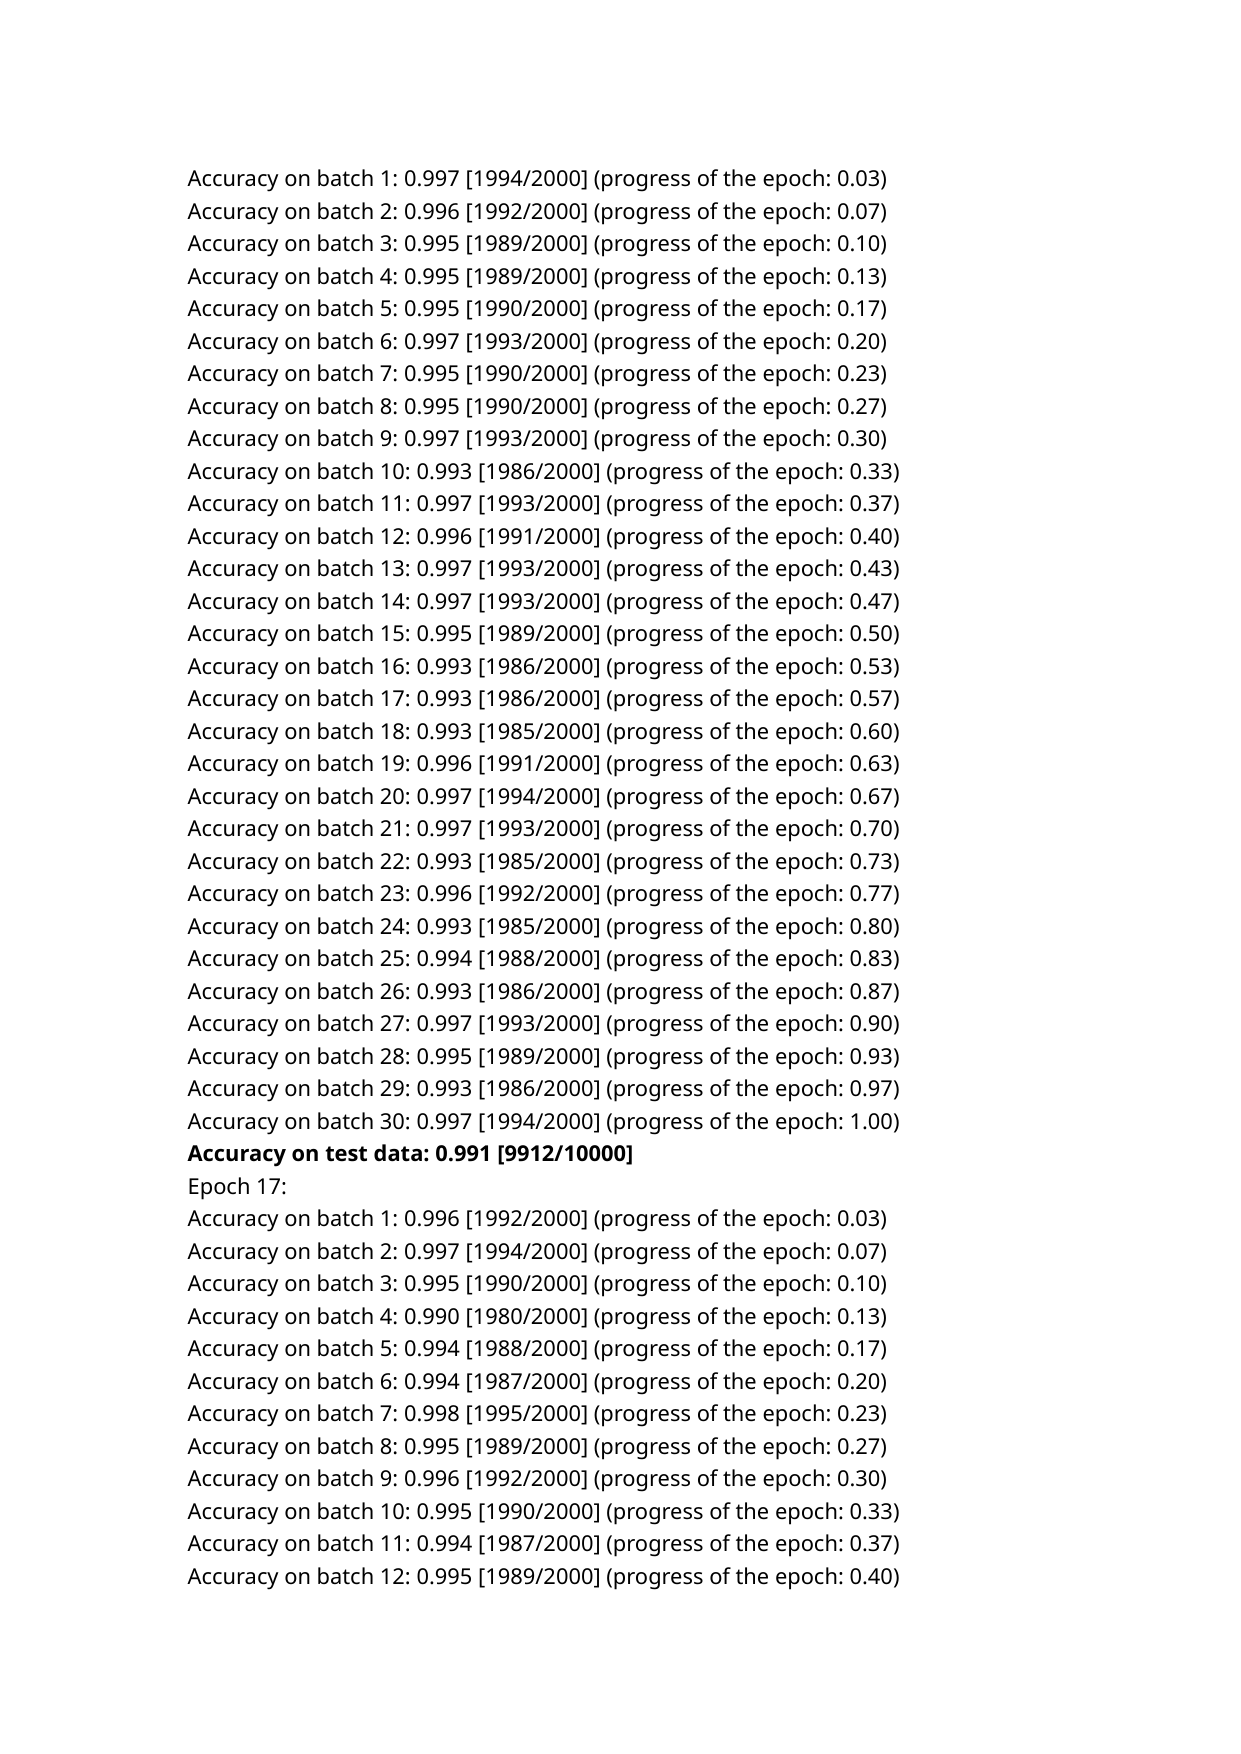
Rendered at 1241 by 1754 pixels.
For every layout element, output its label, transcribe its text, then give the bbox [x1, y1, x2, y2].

text Accuracy on batch 11: 0.994 [1987/2000] (progress of the epoch: 0.37) [187, 1527, 1053, 1559]
text Accuracy on batch 2: 0.996 [1992/2000] (progress of the epoch: 0.07) [187, 194, 1053, 227]
text Accuracy on batch 28: 0.995 [1989/2000] (progress of the epoch: 0.93) [187, 1039, 1053, 1072]
text Accuracy on batch 7: 0.998 [1995/2000] (progress of the epoch: 0.23) [187, 1397, 1053, 1429]
text Accuracy on batch 5: 0.995 [1990/2000] (progress of the epoch: 0.17) [187, 292, 1053, 324]
text Accuracy on batch 12: 0.996 [1991/2000] (progress of the epoch: 0.40) [187, 519, 1053, 552]
text Accuracy on batch 3: 0.995 [1989/2000] (progress of the epoch: 0.10) [187, 227, 1053, 259]
text Accuracy on batch 25: 0.994 [1988/2000] (progress of the epoch: 0.83) [187, 942, 1053, 974]
text Accuracy on batch 8: 0.995 [1989/2000] (progress of the epoch: 0.27) [187, 1429, 1053, 1462]
text Epoch 17: [187, 1169, 1053, 1202]
text Accuracy on batch 1: 0.996 [1992/2000] (progress of the epoch: 0.03) [187, 1202, 1053, 1234]
text Accuracy on batch 14: 0.997 [1993/2000] (progress of the epoch: 0.47) [187, 584, 1053, 617]
text Accuracy on batch 19: 0.996 [1991/2000] (progress of the epoch: 0.63) [187, 747, 1053, 779]
text Accuracy on batch 3: 0.995 [1990/2000] (progress of the epoch: 0.10) [187, 1267, 1053, 1299]
text Accuracy on batch 6: 0.997 [1993/2000] (progress of the epoch: 0.20) [187, 324, 1053, 357]
text Accuracy on batch 1: 0.997 [1994/2000] (progress of the epoch: 0.03) [187, 162, 1053, 194]
text Accuracy on batch 9: 0.996 [1992/2000] (progress of the epoch: 0.30) [187, 1462, 1053, 1494]
text Accuracy on batch 11: 0.997 [1993/2000] (progress of the epoch: 0.37) [187, 487, 1053, 519]
text Accuracy on batch 17: 0.993 [1986/2000] (progress of the epoch: 0.57) [187, 682, 1053, 714]
text Accuracy on batch 10: 0.995 [1990/2000] (progress of the epoch: 0.33) [187, 1494, 1053, 1527]
text Accuracy on batch 6: 0.994 [1987/2000] (progress of the epoch: 0.20) [187, 1364, 1053, 1397]
text Accuracy on batch 27: 0.997 [1993/2000] (progress of the epoch: 0.90) [187, 1007, 1053, 1039]
text Accuracy on batch 20: 0.997 [1994/2000] (progress of the epoch: 0.67) [187, 779, 1053, 812]
text Accuracy on batch 24: 0.993 [1985/2000] (progress of the epoch: 0.80) [187, 909, 1053, 942]
text Accuracy on batch 29: 0.993 [1986/2000] (progress of the epoch: 0.97) [187, 1072, 1053, 1104]
text Accuracy on batch 5: 0.994 [1988/2000] (progress of the epoch: 0.17) [187, 1332, 1053, 1364]
text Accuracy on batch 23: 0.996 [1992/2000] (progress of the epoch: 0.77) [187, 877, 1053, 909]
text Accuracy on batch 22: 0.993 [1985/2000] (progress of the epoch: 0.73) [187, 844, 1053, 877]
text Accuracy on batch 8: 0.995 [1990/2000] (progress of the epoch: 0.27) [187, 389, 1053, 422]
text Accuracy on batch 21: 0.997 [1993/2000] (progress of the epoch: 0.70) [187, 812, 1053, 844]
text Accuracy on batch 4: 0.995 [1989/2000] (progress of the epoch: 0.13) [187, 259, 1053, 292]
text Accuracy on batch 12: 0.995 [1989/2000] (progress of the epoch: 0.40) [187, 1559, 1053, 1592]
text Accuracy on batch 7: 0.995 [1990/2000] (progress of the epoch: 0.23) [187, 357, 1053, 389]
text Accuracy on batch 18: 0.993 [1985/2000] (progress of the epoch: 0.60) [187, 714, 1053, 747]
text Accuracy on batch 30: 0.997 [1994/2000] (progress of the epoch: 1.00) [187, 1104, 1053, 1137]
text Accuracy on batch 9: 0.997 [1993/2000] (progress of the epoch: 0.30) [187, 422, 1053, 454]
text Accuracy on batch 10: 0.993 [1986/2000] (progress of the epoch: 0.33) [187, 454, 1053, 487]
text Accuracy on batch 16: 0.993 [1986/2000] (progress of the epoch: 0.53) [187, 649, 1053, 682]
text Accuracy on test data: 0.991 [9912/10000] [187, 1137, 1053, 1169]
text Accuracy on batch 2: 0.997 [1994/2000] (progress of the epoch: 0.07) [187, 1234, 1053, 1267]
text Accuracy on batch 15: 0.995 [1989/2000] (progress of the epoch: 0.50) [187, 617, 1053, 649]
text Accuracy on batch 13: 0.997 [1993/2000] (progress of the epoch: 0.43) [187, 552, 1053, 584]
text Accuracy on batch 26: 0.993 [1986/2000] (progress of the epoch: 0.87) [187, 974, 1053, 1007]
text Accuracy on batch 4: 0.990 [1980/2000] (progress of the epoch: 0.13) [187, 1299, 1053, 1332]
